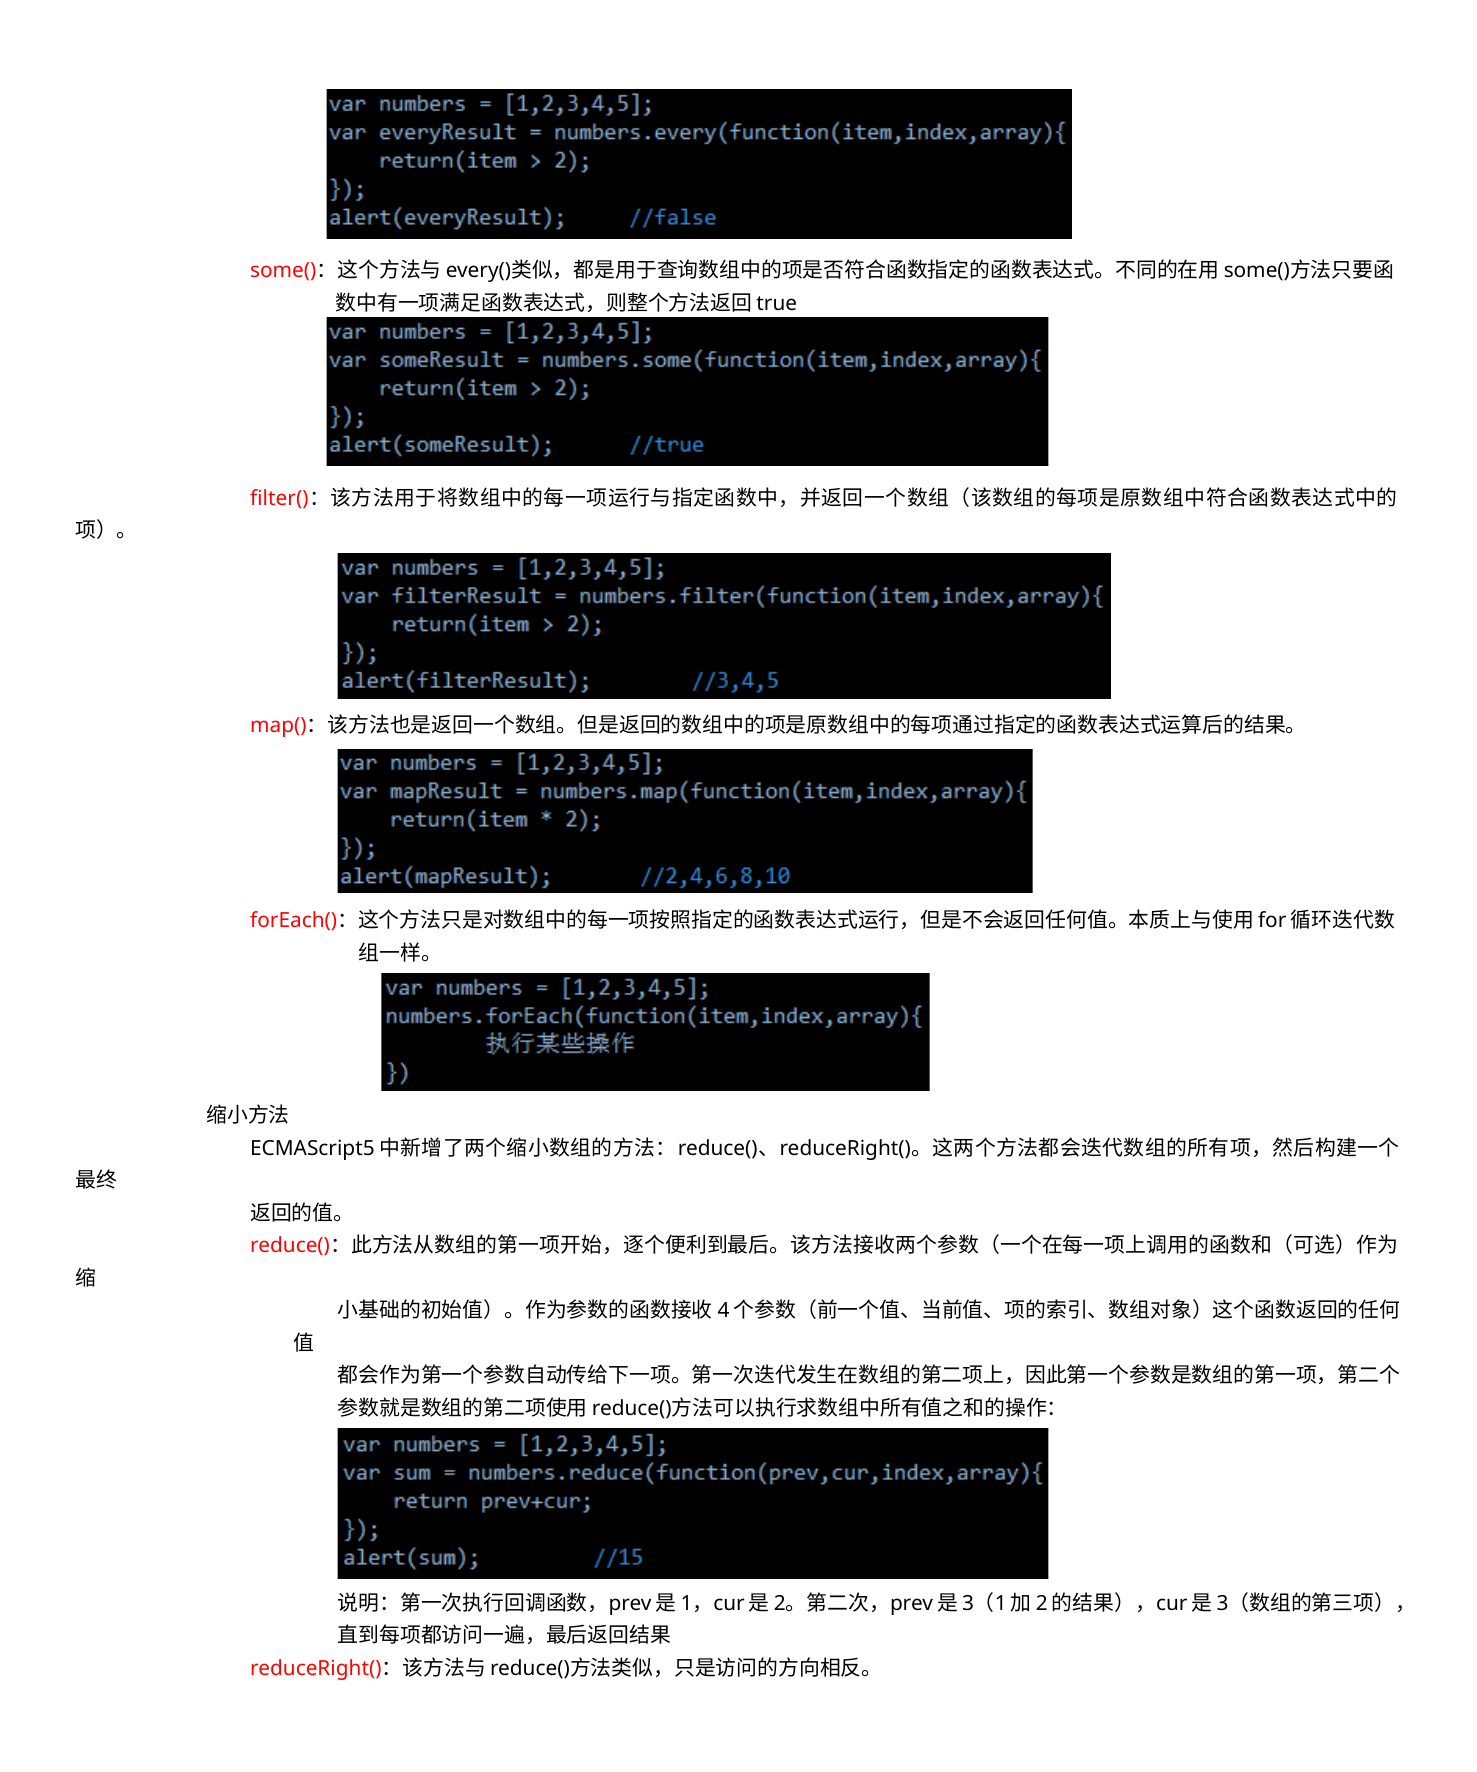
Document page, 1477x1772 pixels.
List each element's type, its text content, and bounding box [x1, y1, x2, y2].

text 数中有一项满足函数表达式，则整个方法返回true [250, 285, 1401, 317]
text 说明：第一次执行回调函数，prev是1，cur是2。第二次，prev是3（1加2的结果），cur是3（数组的第三项）， [75, 1585, 1401, 1617]
text map()：该方法也是返回一个数组。但是返回的数组中的项是原数组中的每项通过指定的函数表达式运算后的结果。 [75, 707, 1401, 740]
text forEach()：这个方法只是对数组中的每一项按照指定的函数表达式运行，但是不会返回任何值。本质上与使用for循环迭代数 [75, 902, 1401, 935]
text 直到每项都访问一遍，最后返回结果 [294, 1617, 1401, 1650]
text some()：这个方法与every()类似，都是用于查询数组中的项是否符合函数指定的函数表达式。不同的在用some()方法只要函 [250, 252, 1401, 285]
text 缩小方法 [75, 1097, 1401, 1130]
text 返回的值。 [206, 1195, 1401, 1227]
picture [326, 317, 1049, 466]
picture [337, 1428, 1049, 1579]
text 组一样。 [294, 935, 1401, 967]
text reduceRight()：该方法与reduce()方法类似，只是访问的方向相反。 [75, 1650, 1401, 1682]
text 都会作为第一个参数自动传给下一项。第一次迭代发生在数组的第二项上，因此第一个参数是数组的第一项，第二个参数就是数组的第二项使用reduce()方法可以执行求数组中所有值之和的操作： [337, 1357, 1401, 1422]
text ECMAScript5中新增了两个缩小数组的方法：reduce()、reduceRight()。这两个方法都会迭代数组的所有项，然后构建一个最终 [75, 1130, 1401, 1195]
picture [326, 89, 1072, 239]
picture [337, 553, 1111, 699]
text filter()：该方法用于将数组中的每一项运行与指定函数中，并返回一个数组（该数组的每项是原数组中符合函数表达式中的项）。 [75, 480, 1401, 545]
text 小基础的初始值）。作为参数的函数接收4个参数（前一个值、当前值、项的索引、数组对象）这个函数返回的任何值 [294, 1292, 1401, 1357]
picture [381, 973, 930, 1091]
text reduce()：此方法从数组的第一项开始，逐个便利到最后。该方法接收两个参数（一个在每一项上调用的函数和（可选）作为缩 [75, 1227, 1401, 1292]
picture [337, 749, 1033, 893]
